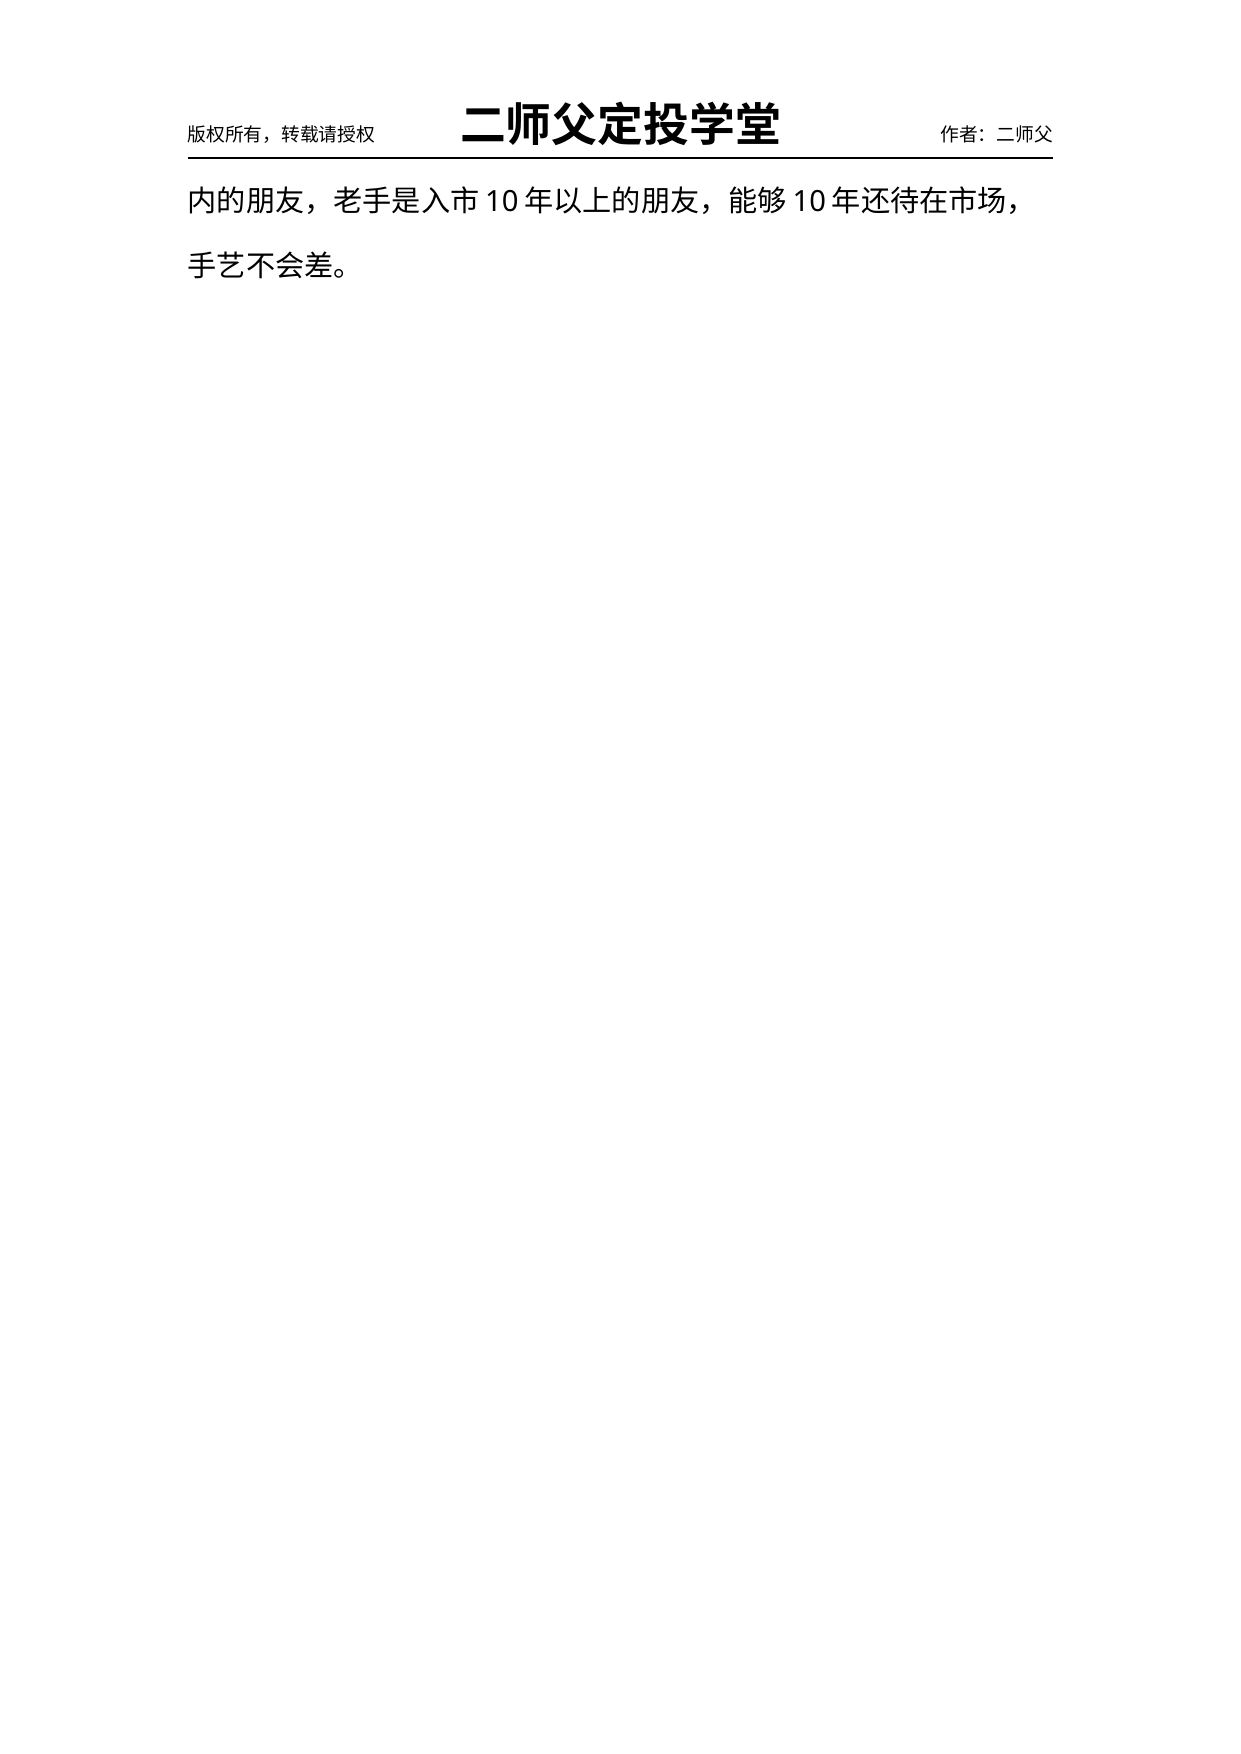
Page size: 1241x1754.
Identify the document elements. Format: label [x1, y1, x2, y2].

list [187, 166, 1053, 296]
